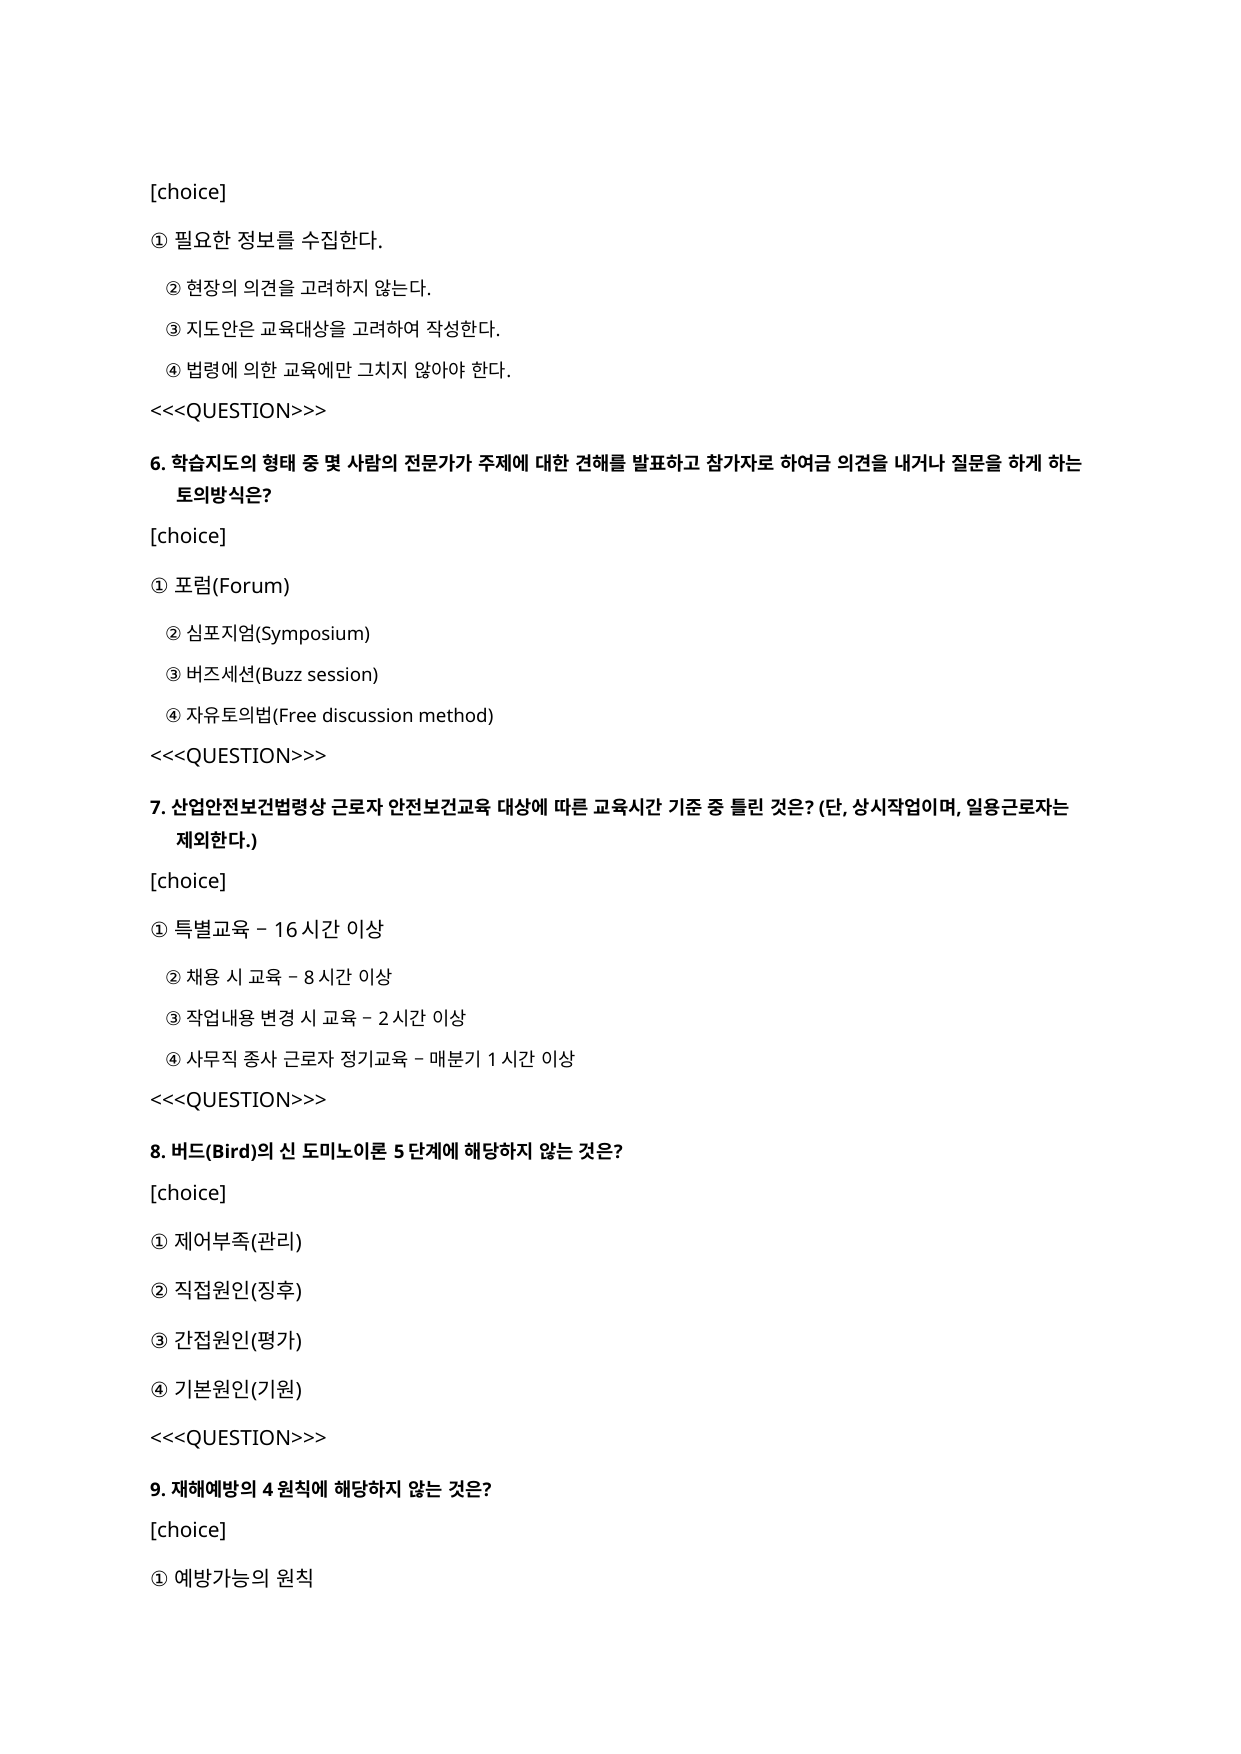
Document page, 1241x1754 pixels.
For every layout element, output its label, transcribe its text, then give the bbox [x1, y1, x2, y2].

text ④ 기본원인(기원) [150, 1373, 1090, 1404]
text <<<QUESTION>>> [150, 1086, 1090, 1114]
text [choice] [150, 177, 1090, 206]
text 7. 산업안전보건법령상 근로자 안전보건교육 대상에 따른 교육시간 기준 중 틀린 것은? (단, 상시작업이며, 일용근로자는 제외한다.) [150, 793, 1090, 852]
text ① 예방가능의 원칙 [150, 1562, 1090, 1593]
text ③ 지도안은 교육대상을 고려하여 작성한다. [150, 315, 1090, 342]
text ① 포럼(Forum) [150, 569, 1090, 599]
text ② 심포지엄(Symposium) [150, 618, 1090, 646]
text ② 채용 시 교육 – 8시간 이상 [150, 963, 1090, 990]
text ① 필요한 정보를 수집한다. [150, 224, 1090, 255]
text ③ 버즈세션(Buzz session) [150, 659, 1090, 686]
text ④ 사무직 종사 근로자 정기교육 – 매분기 1시간 이상 [150, 1045, 1090, 1072]
text [choice] [150, 1178, 1090, 1206]
text 8. 버드(Bird)의 신 도미노이론 5단계에 해당하지 않는 것은? [150, 1137, 1090, 1164]
text <<<QUESTION>>> [150, 397, 1090, 425]
text ④ 법령에 의한 교육에만 그치지 않아야 한다. [150, 356, 1090, 383]
text <<<QUESTION>>> [150, 1423, 1090, 1451]
text 6. 학습지도의 형태 중 몇 사람의 전문가가 주제에 대한 견해를 발표하고 참가자로 하여금 의견을 내거나 질문을 하게 하는 토의방식은? [150, 448, 1090, 508]
text ① 특별교육 – 16시간 이상 [150, 913, 1090, 944]
text ③ 간접원인(평가) [150, 1324, 1090, 1354]
text <<<QUESTION>>> [150, 741, 1090, 769]
text [choice] [150, 1515, 1090, 1544]
text [choice] [150, 866, 1090, 894]
text ① 제어부족(관리) [150, 1225, 1090, 1256]
text ② 직접원인(징후) [150, 1275, 1090, 1305]
text [choice] [150, 522, 1090, 550]
text ③ 작업내용 변경 시 교육 – 2시간 이상 [150, 1004, 1090, 1031]
text ② 현장의 의견을 고려하지 않는다. [150, 274, 1090, 301]
text ④ 자유토의법(Free discussion method) [150, 700, 1090, 727]
text 9. 재해예방의 4원칙에 해당하지 않는 것은? [150, 1474, 1090, 1501]
